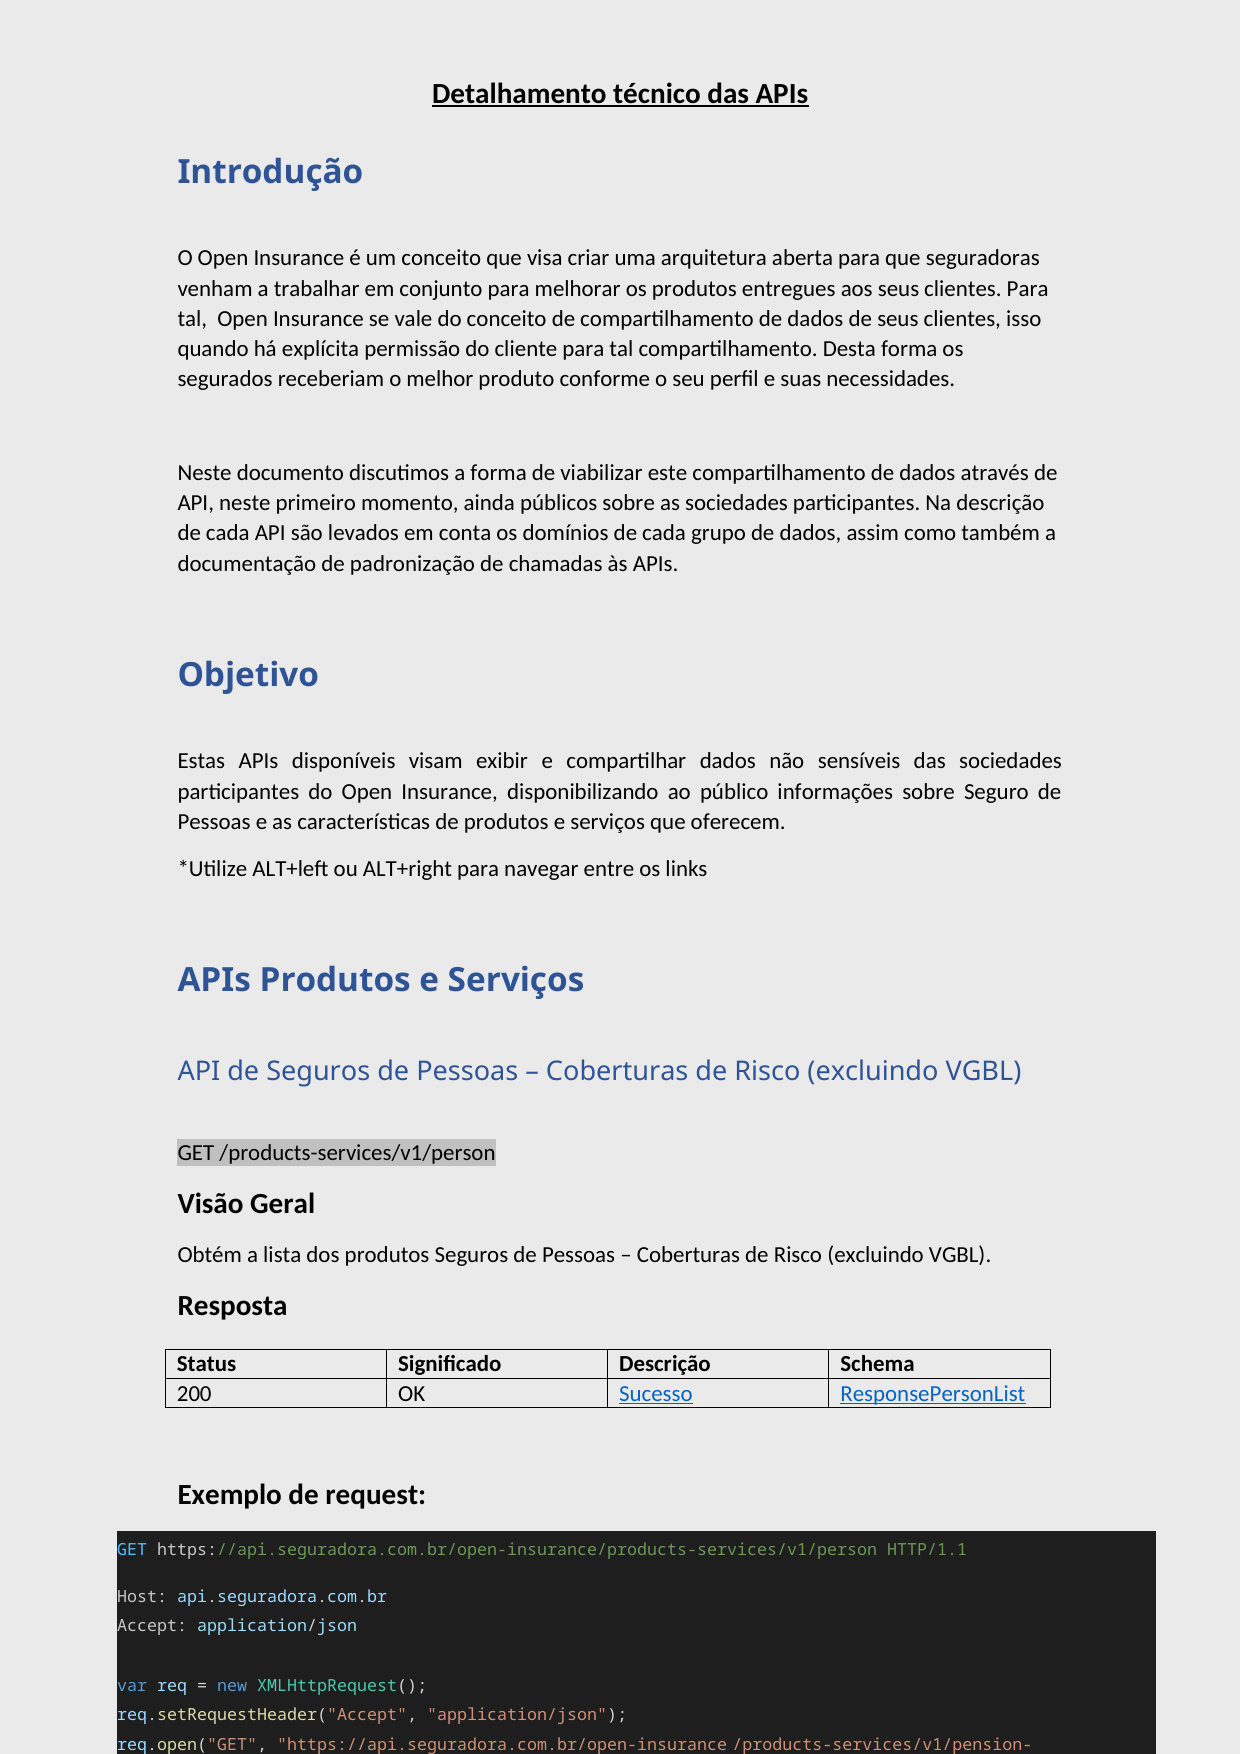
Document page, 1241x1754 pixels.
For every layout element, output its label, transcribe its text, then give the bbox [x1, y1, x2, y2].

table_cell Sucesso [608, 1379, 828, 1407]
subtitle Introdução [177, 148, 1063, 193]
table_header Status [166, 1350, 386, 1378]
text O Open Insurance é um conceito que visa criar uma arquitetura aberta para que seguradoras venham a trabalhar em conjunto para melhorar os produtos entregues aos seus clientes. Para tal, Open Insurance se vale do conceito de compartilhamento de dados de seus clientes, isso quando há explícita permissão do cliente para tal compartilhamento. Desta forma os segurados receberiam o melhor produto conforme o seu perfil e suas necessidades. [177, 243, 1063, 392]
table_cell OK [387, 1379, 607, 1407]
text Neste documento discutimos a forma de viabilizar este compartilhamento de dados através de API, neste primeiro momento, ainda públicos sobre as sociedades participantes. Na descrição de cada API são levados em conta os domínios de cada grupo de dados, assim como também a documentação de padronização de chamadas às APIs. [177, 458, 1063, 577]
subtitle APIs Produtos e Serviços [177, 956, 1063, 1001]
text Visão Geral [177, 1185, 1063, 1221]
table_cell 200 [166, 1379, 386, 1407]
table_header Schema [829, 1350, 1050, 1378]
text *Utilize ALT+left ou ALT+right para navegar entre os links [177, 854, 1063, 882]
table_cell ResponsePersonList [829, 1379, 1050, 1407]
text Exemplo de request: [177, 1476, 1063, 1512]
table_header Descrição [608, 1350, 828, 1378]
subtitle API de Seguros de Pessoas – Coberturas de Risco (excluindo VGBL) [177, 1052, 1063, 1089]
text Resposta [177, 1287, 1063, 1323]
subtitle Objetivo [177, 651, 1063, 696]
text Obtém a lista dos produtos Seguros de Pessoas – Coberturas de Risco (excluindo VGBL). [177, 1240, 1063, 1268]
table_header Significado [387, 1350, 607, 1378]
text Estas APIs disponíveis visam exibir e compartilhar dados não sensíveis das sociedades participantes do Open Insurance, disponibilizando ao público informações sobre Seguro de Pessoas e as características de produtos e serviços que oferecem. [177, 747, 1063, 835]
text GET /products-services/v1/person [177, 1138, 1063, 1166]
